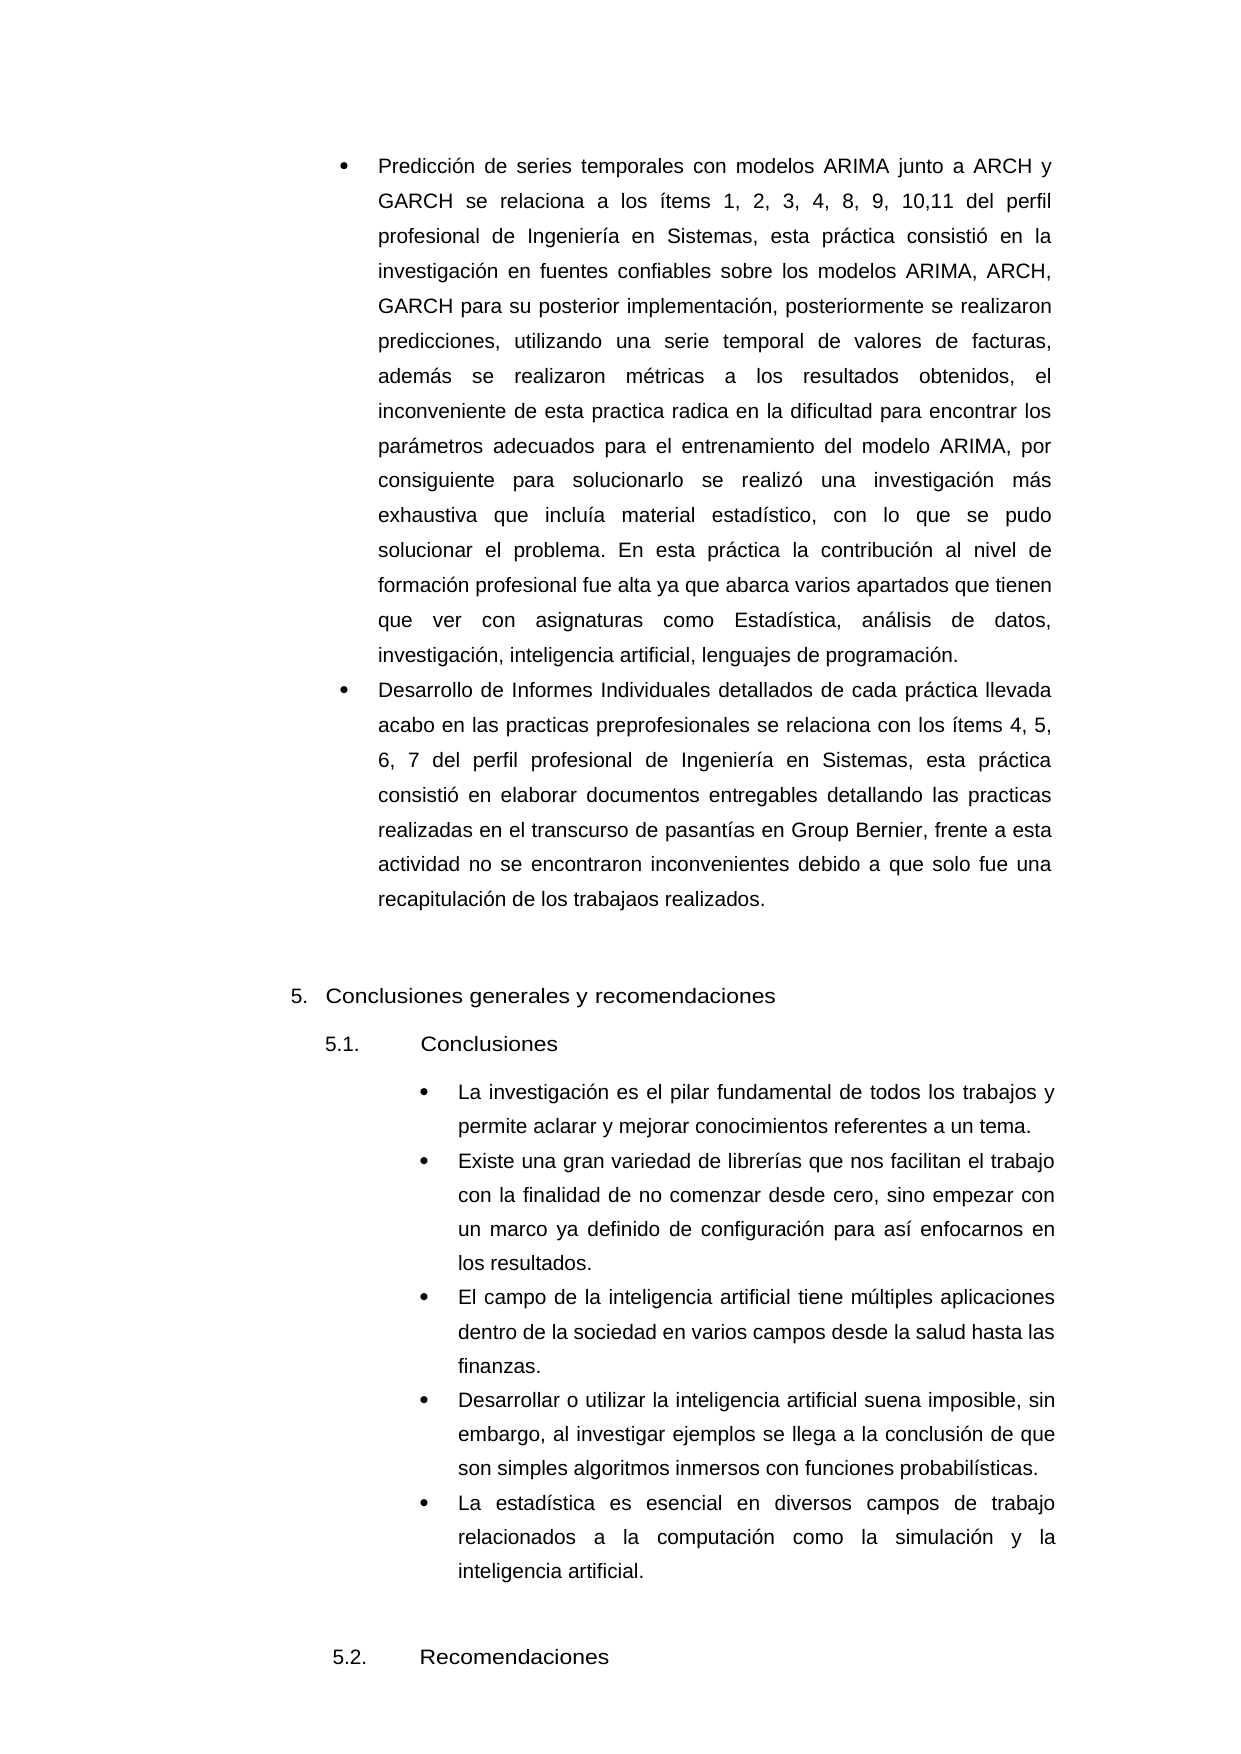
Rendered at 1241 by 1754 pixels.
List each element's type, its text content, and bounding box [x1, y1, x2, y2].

subtitle Desarrollar o utilizar la inteligencia artificial suena imposible, sin embargo, al investigar ejemplos se llega a la conclusión de que son simples algoritmos inmersos con funciones probabilísticas. [420, 1388, 1056, 1480]
subtitle Conclusiones generales y recomendaciones [291, 984, 1151, 1008]
subtitle La estadística es esencial en diversos campos de trabajo relacionados a la computación como la simulación y la inteligencia artificial. [420, 1490, 1056, 1583]
list Desarrollo de Informes Individuales detallados de cada práctica llevada acabo en las practicas preprofesionales se relaciona con los ítems 4, 5, 6, 7 del perfil profesional de Ingeniería en Sistemas, esta práctica consistió en elaborar documentos entregables detallando las practicas realizadas en el transcurso de pasantías en Group Bernier, frente a esta actividad no se encontraron inconvenientes debido a que solo fue una recapitulación de los trabajaos realizados. [340, 678, 1052, 911]
list Predicción de series temporales con modelos ARIMA junto a ARCH y GARCH se relaciona a los ítems 1, 2, 3, 4, 8, 9, 10,11 del perfil profesional de Ingeniería en Sistemas, esta práctica consistió en la investigación en fuentes confiables sobre los modelos ARIMA, ARCH, GARCH para su posterior implementación, posteriormente se realizaron predicciones, utilizando una serie temporal de valores de facturas, además se realizaron métricas a los resultados obtenidos, el inconveniente de esta practica radica en la dificultad para encontrar los parámetros adecuados para el entrenamiento del modelo ARIMA, por consiguiente para solucionarlo se realizó una investigación más exhaustiva que incluía material estadístico, con lo que se pudo solucionar el problema. En esta práctica la contribución al nivel de formación profesional fue alta ya que abarca varios apartados que tienen que ver con asignaturas como Estadística, análisis de datos, investigación, inteligencia artificial, lenguajes de programación. [340, 154, 1052, 667]
subtitle Conclusiones [325, 1032, 1151, 1056]
subtitle El campo de la inteligencia artificial tiene múltiples aplicaciones dentro de la sociedad en varios campos desde la salud hasta las finanzas. [420, 1285, 1056, 1378]
subtitle Recomendaciones [332, 1644, 1151, 1668]
subtitle Existe una gran variedad de librerías que nos facilitan el trabajo con la finalidad de no comenzar desde cero, sino empezar con un marco ya definido de configuración para así enfocarnos en los resultados. [420, 1148, 1056, 1275]
subtitle La investigación es el pilar fundamental de todos los trabajos y permite aclarar y mejorar conocimientos referentes a un tema. [420, 1080, 1056, 1138]
